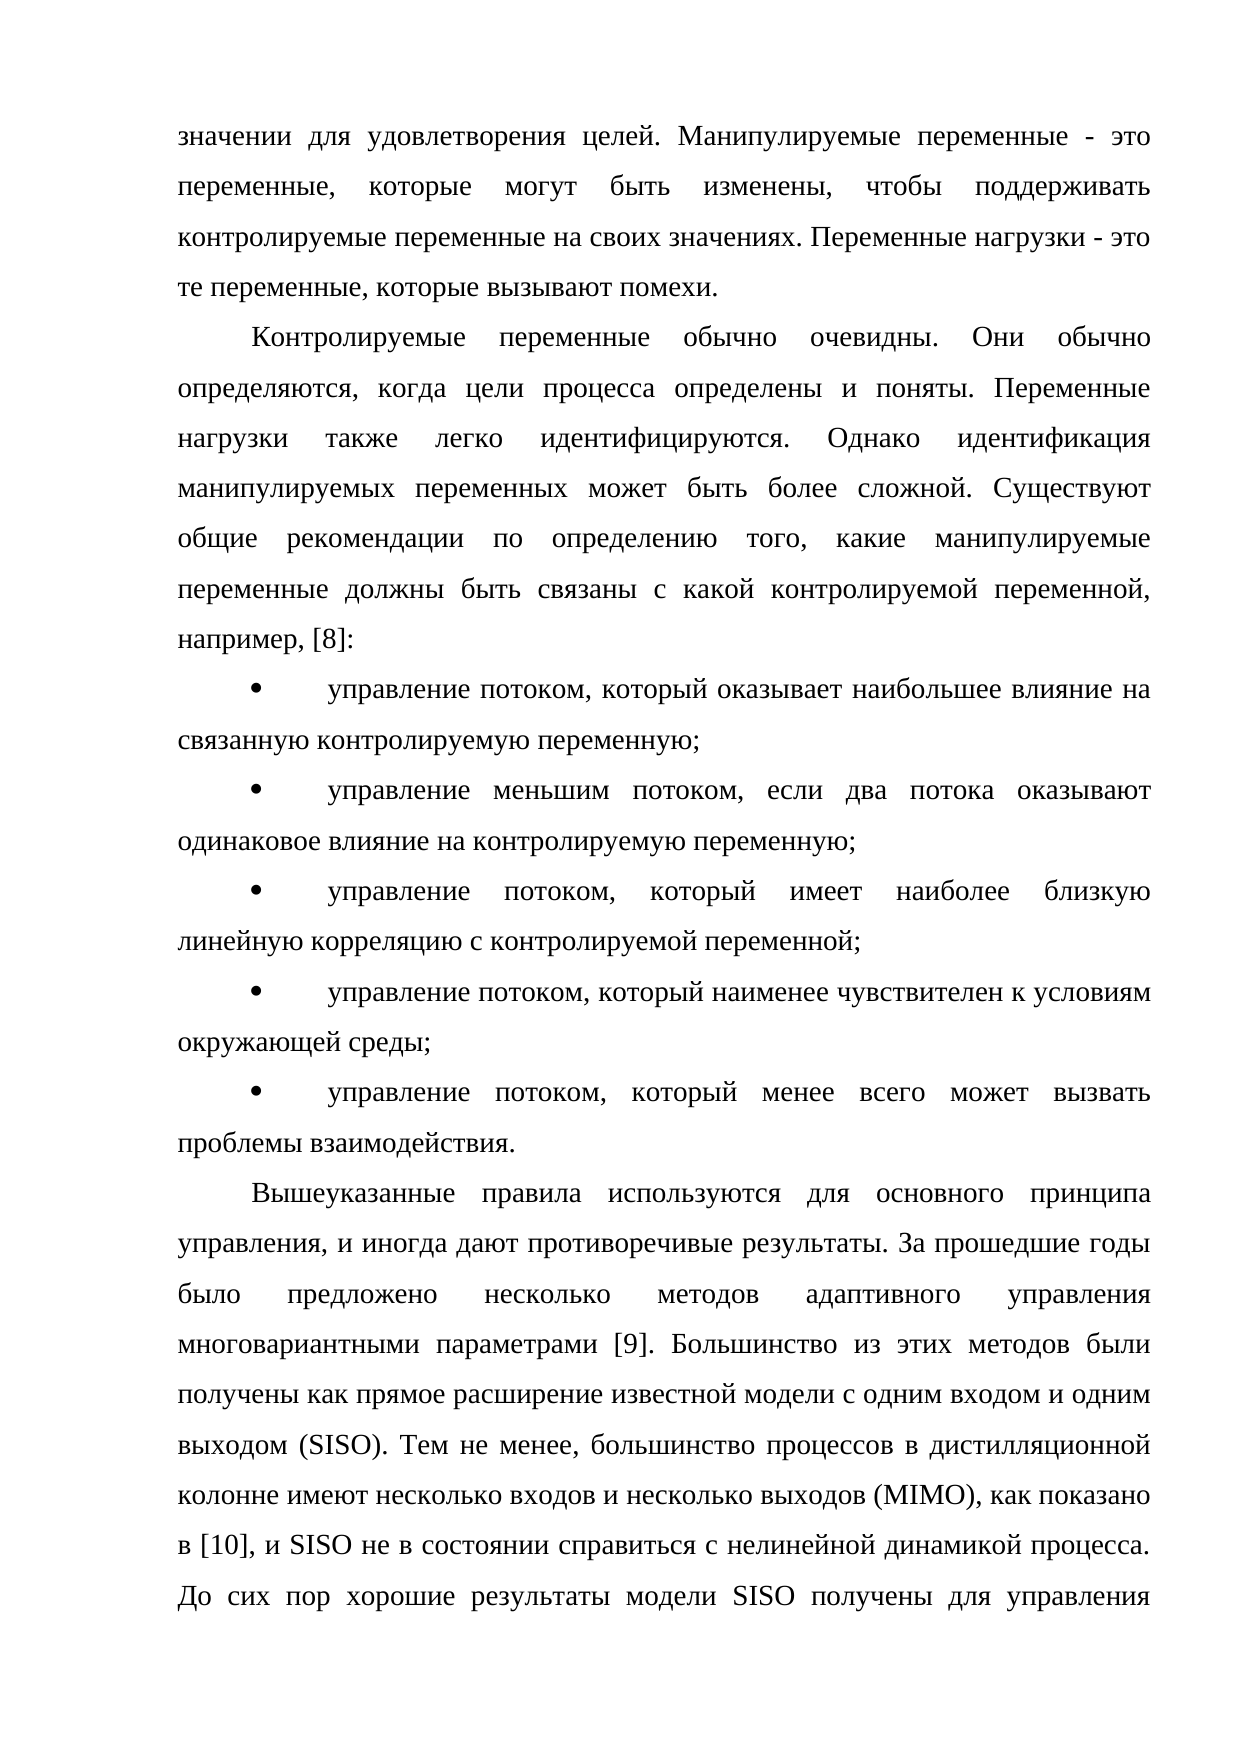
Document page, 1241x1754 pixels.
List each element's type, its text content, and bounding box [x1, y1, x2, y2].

text Контролируемые переменные обычно очевидны. Они обычно определяются, когда цели процесса определены и поняты. Переменные нагрузки также легко идентифицируются. Однако идентификация манипулируемых переменных может быть более сложной. Существуют общие рекомендации по определению того, какие манипулируемые переменные должны быть связаны с какой контролируемой переменной, например, [8]: [177, 319, 1152, 655]
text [177, 118, 1152, 303]
list управление меньшим потоком, если два потока оказывают одинаковое влияние на контролируемую переменную; [177, 772, 1152, 856]
list управление потоком, который наименее чувствителен к условиям окружающей среды; [177, 974, 1152, 1058]
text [177, 1175, 1152, 1611]
list управление потоком, который оказывает наибольшее влияние на связанную контролируемую переменную; [177, 672, 1152, 756]
list управление потоком, который менее всего может вызвать проблемы взаимодействия. [177, 1074, 1152, 1158]
list управление потоком, который имеет наиболее близкую линейную корреляцию с контролируемой переменной; [177, 873, 1152, 957]
